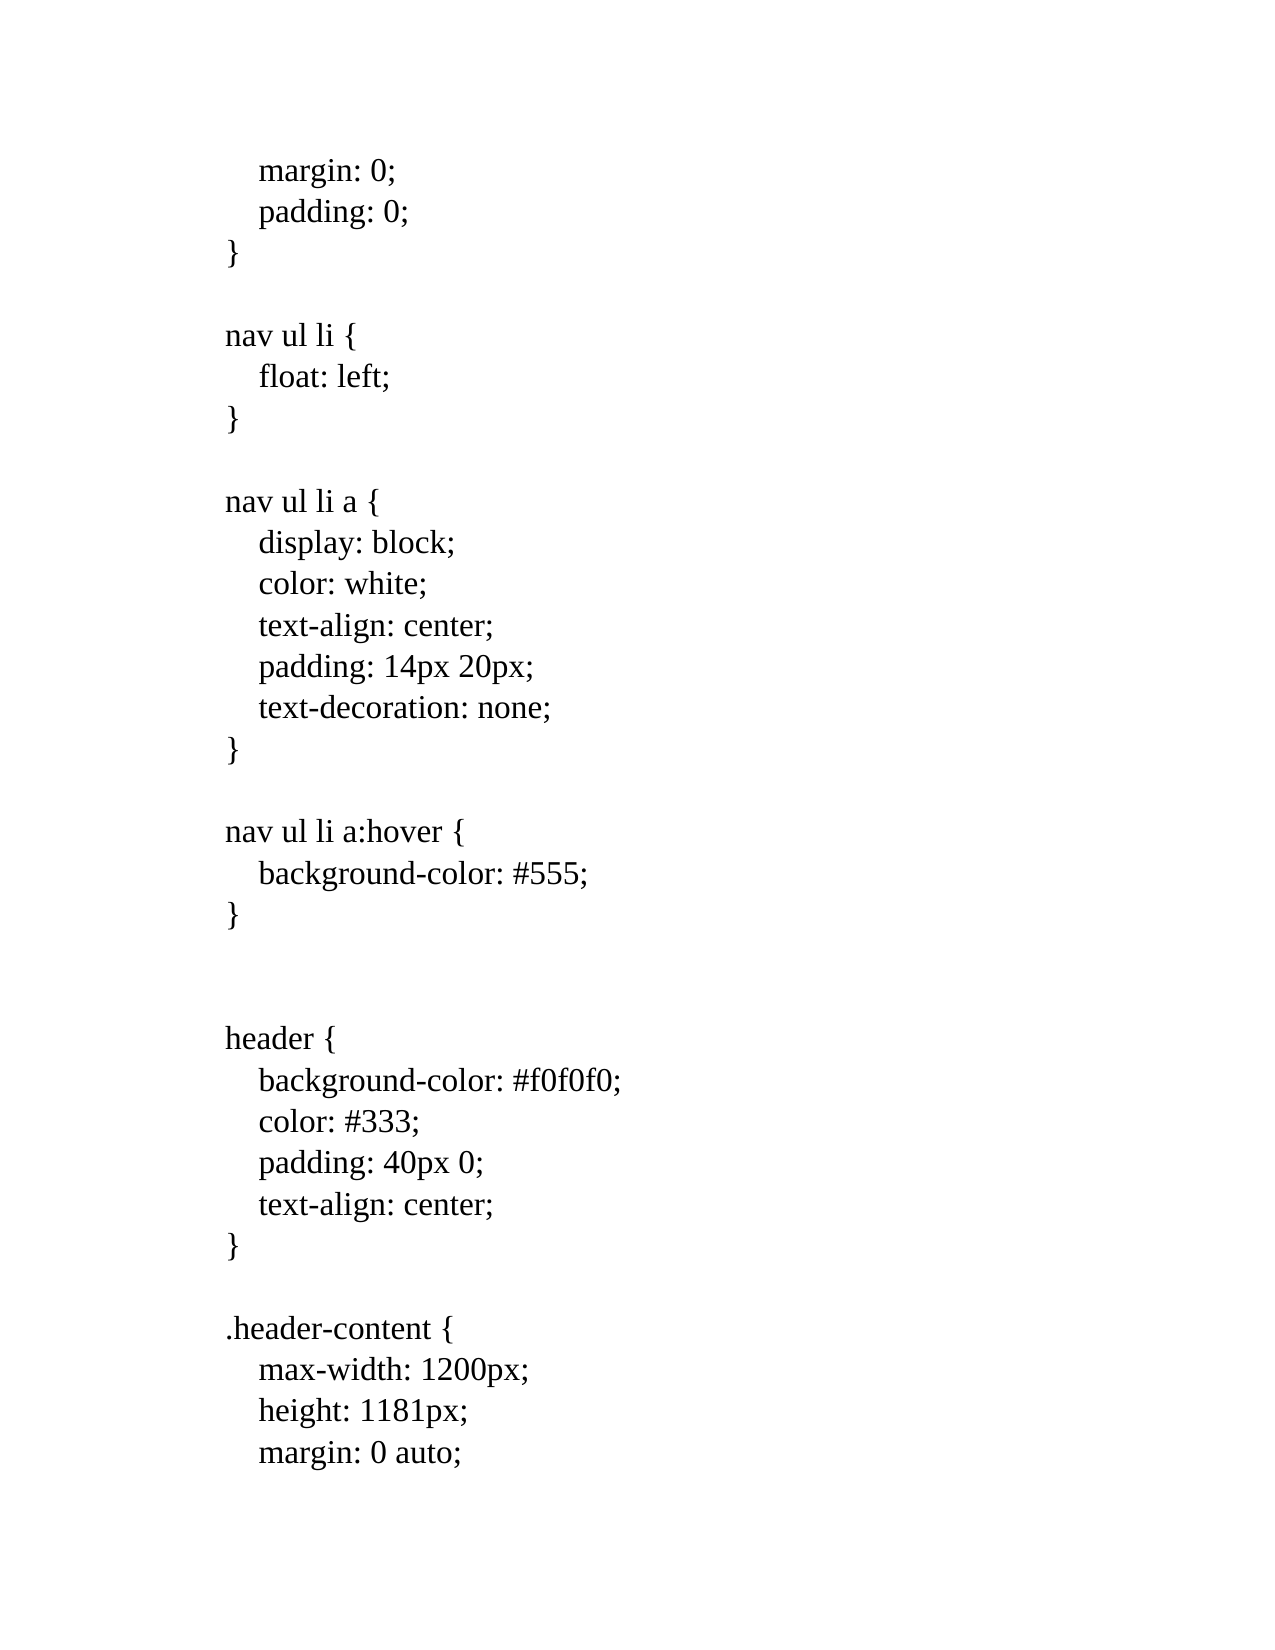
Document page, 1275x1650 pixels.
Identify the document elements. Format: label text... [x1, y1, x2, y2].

list text-align: center; [225, 1184, 1125, 1222]
list } [225, 233, 1125, 271]
list margin: 0 auto; [225, 1432, 1125, 1470]
list padding: 40px 0; [225, 1142, 1125, 1181]
list color: white; [225, 563, 1125, 602]
list text-align: center; [225, 605, 1125, 643]
list } [225, 1225, 1125, 1263]
list nav ul li a:hover { [225, 812, 1125, 850]
list header { [225, 1018, 1125, 1057]
list background-color: #555; [225, 853, 1125, 891]
list padding: 14px 20px; [225, 646, 1125, 684]
list .header-content { [225, 1308, 1125, 1346]
list nav ul li a { [225, 481, 1125, 519]
list float: left; [225, 357, 1125, 395]
list display: block; [225, 522, 1125, 561]
list color: #333; [225, 1101, 1125, 1139]
list max-width: 1200px; [225, 1349, 1125, 1388]
list nav ul li { [225, 315, 1125, 354]
list margin: 0; [225, 150, 1125, 188]
list height: 1181px; [225, 1391, 1125, 1429]
list background-color: #f0f0f0; [225, 1060, 1125, 1098]
list } [225, 894, 1125, 933]
list padding: 0; [225, 191, 1125, 230]
list text-decoration: none; [225, 688, 1125, 726]
list } [225, 729, 1125, 767]
list } [225, 398, 1125, 436]
